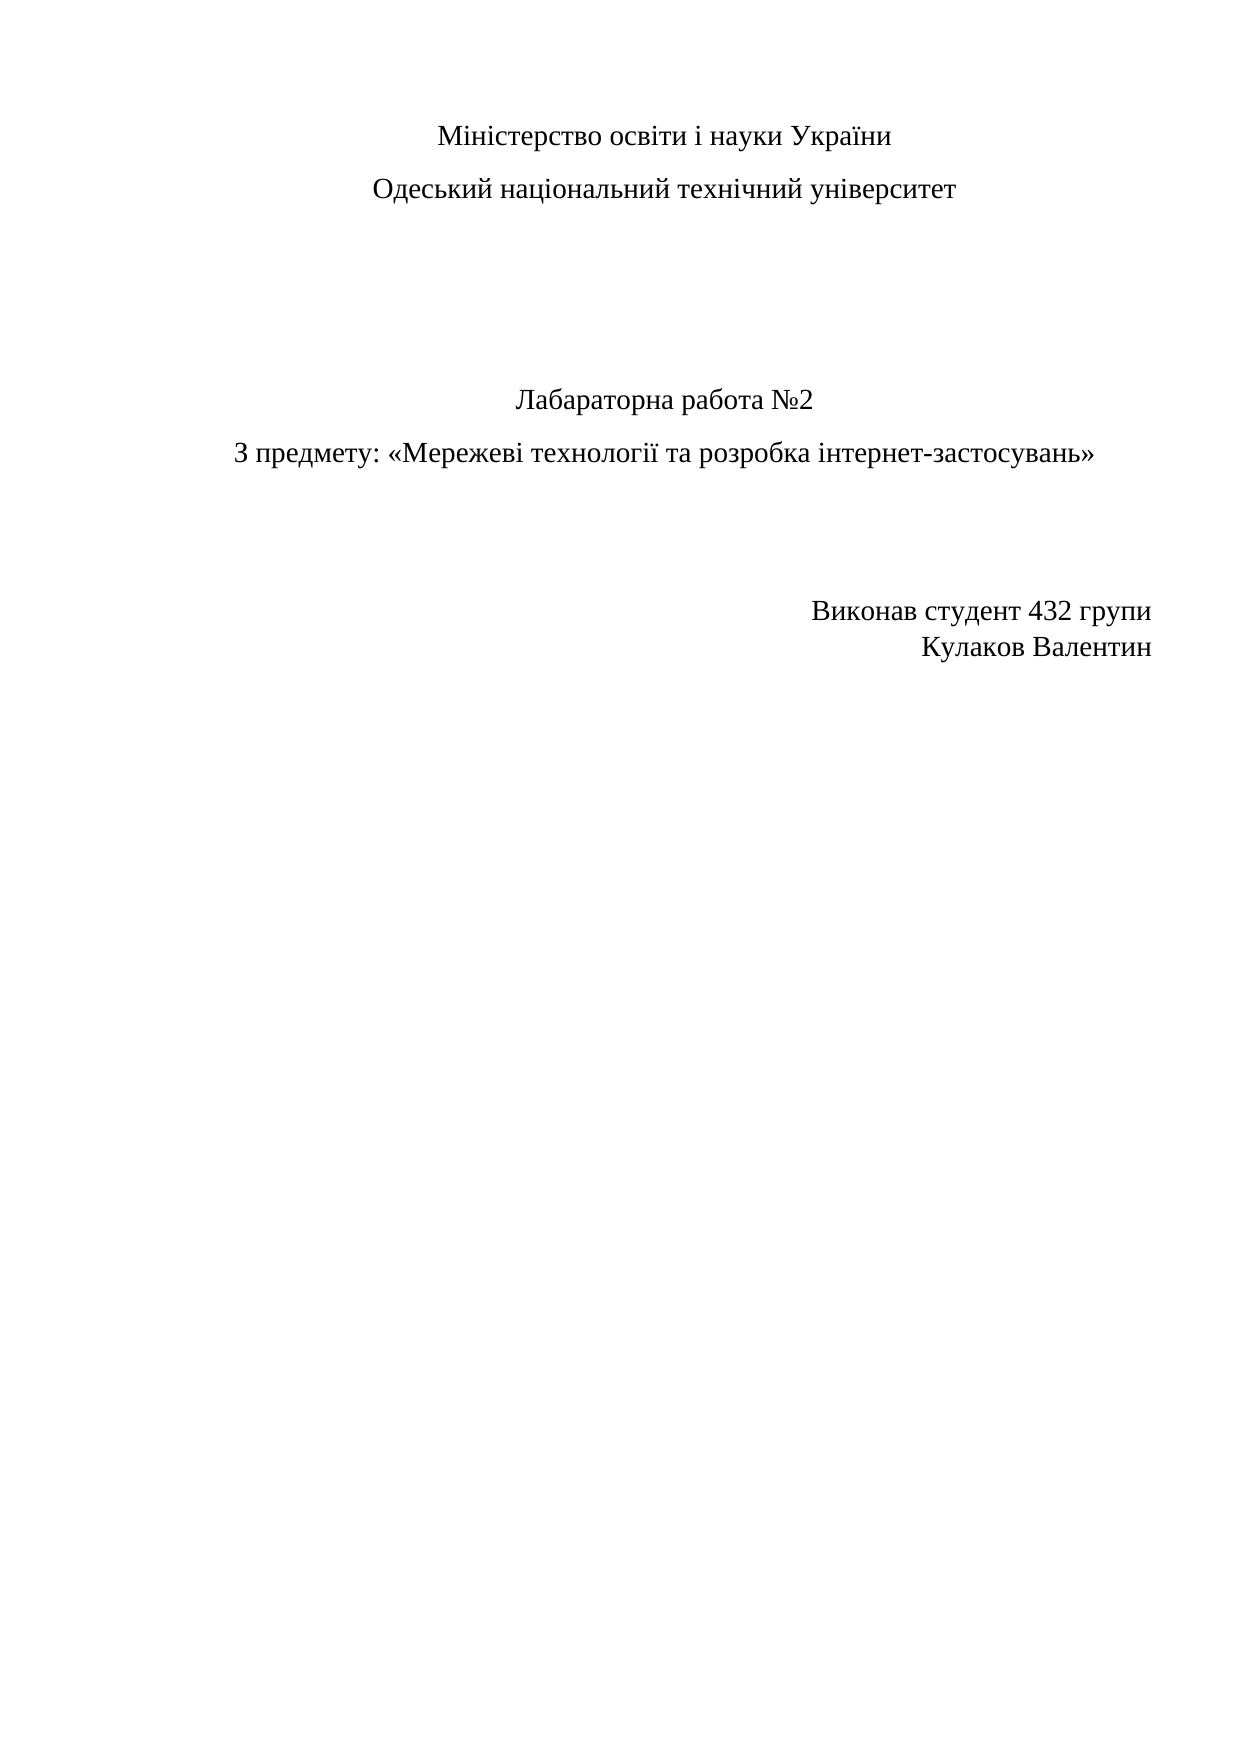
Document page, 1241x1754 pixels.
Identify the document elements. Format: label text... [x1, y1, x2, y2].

text Одеський національний технічний університет [177, 171, 1152, 204]
text Міністерство освіти і науки України [177, 118, 1152, 152]
text Лабараторна работа №2 [177, 382, 1152, 416]
text Виконав студент 432 групи Кулаков Валентин [177, 593, 1152, 663]
text З предмету: «Мережеві технології та розробка інтернет-застосувань» [177, 435, 1152, 468]
